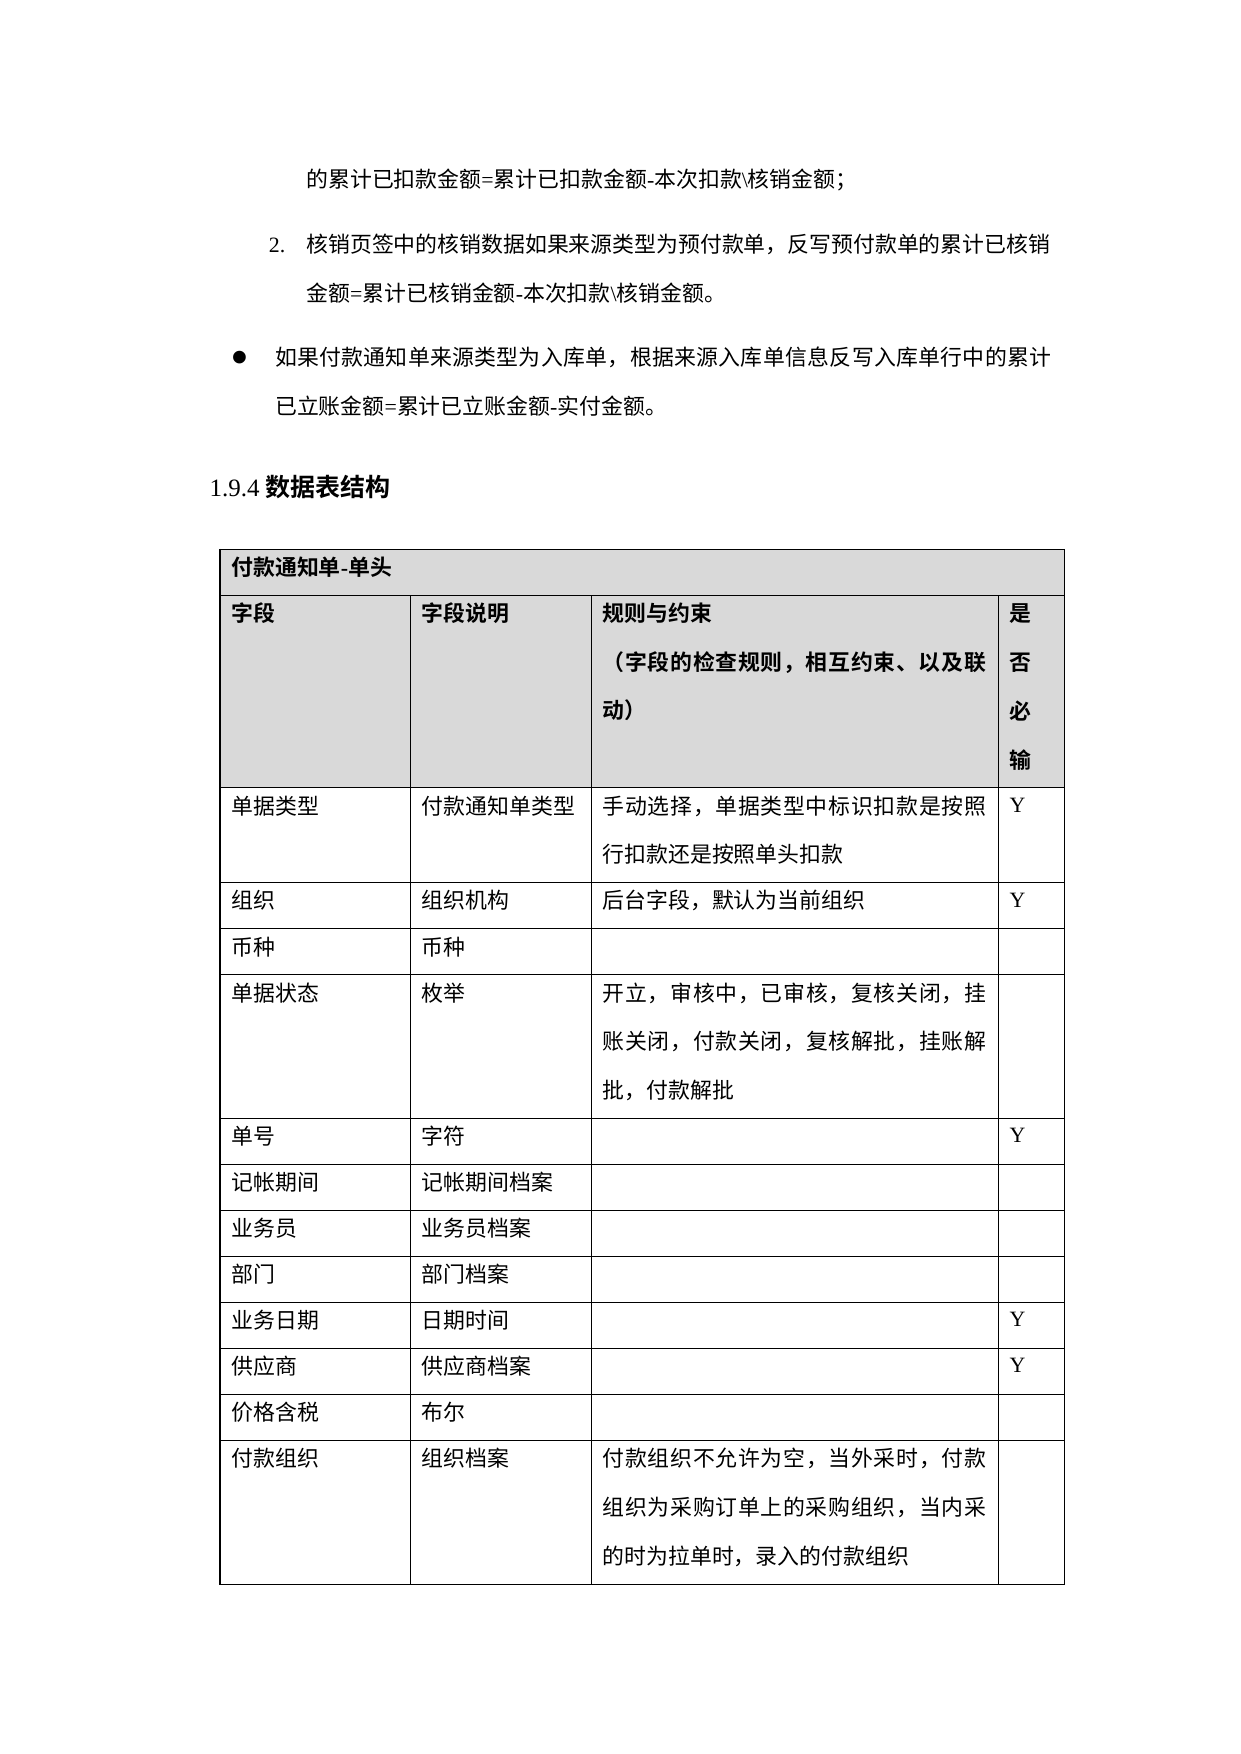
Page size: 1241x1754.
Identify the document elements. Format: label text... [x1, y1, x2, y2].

table_cell 后台字段，默认为当前组织 [592, 883, 998, 928]
table_cell [592, 1303, 998, 1348]
table_cell 组织 [221, 883, 410, 928]
table_cell 枚举 [411, 975, 591, 1118]
table_cell 单号 [221, 1119, 410, 1164]
table_cell [999, 929, 1064, 974]
table_cell 字段说明 [411, 596, 591, 787]
table_cell Y [999, 1349, 1064, 1394]
table_cell 记帐期间档案 [411, 1165, 591, 1210]
table_cell [999, 1257, 1064, 1302]
table_cell 布尔 [411, 1395, 591, 1440]
table_cell 单据状态 [221, 975, 410, 1118]
table_cell 付款通知单类型 [411, 788, 591, 882]
table_cell 日期时间 [411, 1303, 591, 1348]
table_cell 供应商档案 [411, 1349, 591, 1394]
table_cell [592, 1211, 998, 1256]
table_cell [999, 1211, 1064, 1256]
table_cell 部门 [221, 1257, 410, 1302]
table_cell 组织机构 [411, 883, 591, 928]
table_cell [999, 1165, 1064, 1210]
table_cell [999, 1395, 1064, 1440]
table_cell 部门档案 [411, 1257, 591, 1302]
table_cell Y [999, 788, 1064, 882]
table_cell 币种 [221, 929, 410, 974]
table_cell 供应商 [221, 1349, 410, 1394]
table_cell 业务员 [221, 1211, 410, 1256]
table_cell Y [999, 1119, 1064, 1164]
table_cell 币种 [411, 929, 591, 974]
table_cell [999, 975, 1064, 1118]
table_cell 价格含税 [221, 1395, 410, 1440]
list 核销页签中的核销数据如果来源类型为预付款单，反写预付款单的累计已核销金额=累计已核销金额-本次扣款\核销金额。 [269, 227, 1053, 308]
table_cell [999, 1441, 1064, 1583]
table_cell 规则与约束 （字段的检查规则，相互约束、以及联动） [592, 596, 998, 787]
table_cell 开立，审核中，已审核，复核关闭，挂账关闭，付款关闭，复核解批，挂账解批，付款解批 [592, 975, 998, 1118]
table_cell 手动选择，单据类型中标识扣款是按照行扣款还是按照单头扣款 [592, 788, 998, 882]
table_cell 业务日期 [221, 1303, 410, 1348]
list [269, 162, 1053, 194]
subtitle 数据表结构 [209, 453, 1053, 518]
table_cell [592, 1165, 998, 1210]
list 如果付款通知单来源类型为入库单，根据来源入库单信息反写入库单行中的累计已立账金额=累计已立账金额-实付金额。 [231, 340, 1053, 421]
table_cell 记帐期间 [221, 1165, 410, 1210]
table_cell [592, 1349, 998, 1394]
table_cell 单据类型 [221, 788, 410, 882]
table_cell Y [999, 883, 1064, 928]
table_cell 付款组织不允许为空，当外采时，付款组织为采购订单上的采购组织，当内采的时为拉单时，录入的付款组织 [592, 1441, 998, 1583]
table_cell 业务员档案 [411, 1211, 591, 1256]
table_cell Y [999, 1303, 1064, 1348]
table_header 付款通知单-单头 [221, 550, 1064, 595]
table_cell 付款组织 [221, 1441, 410, 1583]
table_cell 是否必输 [999, 596, 1064, 787]
table_cell [592, 1257, 998, 1302]
table_cell [592, 1119, 998, 1164]
table_cell 字段 [221, 596, 410, 787]
table_cell [592, 929, 998, 974]
table_cell [592, 1395, 998, 1440]
table_cell 字符 [411, 1119, 591, 1164]
table_cell 组织档案 [411, 1441, 591, 1583]
